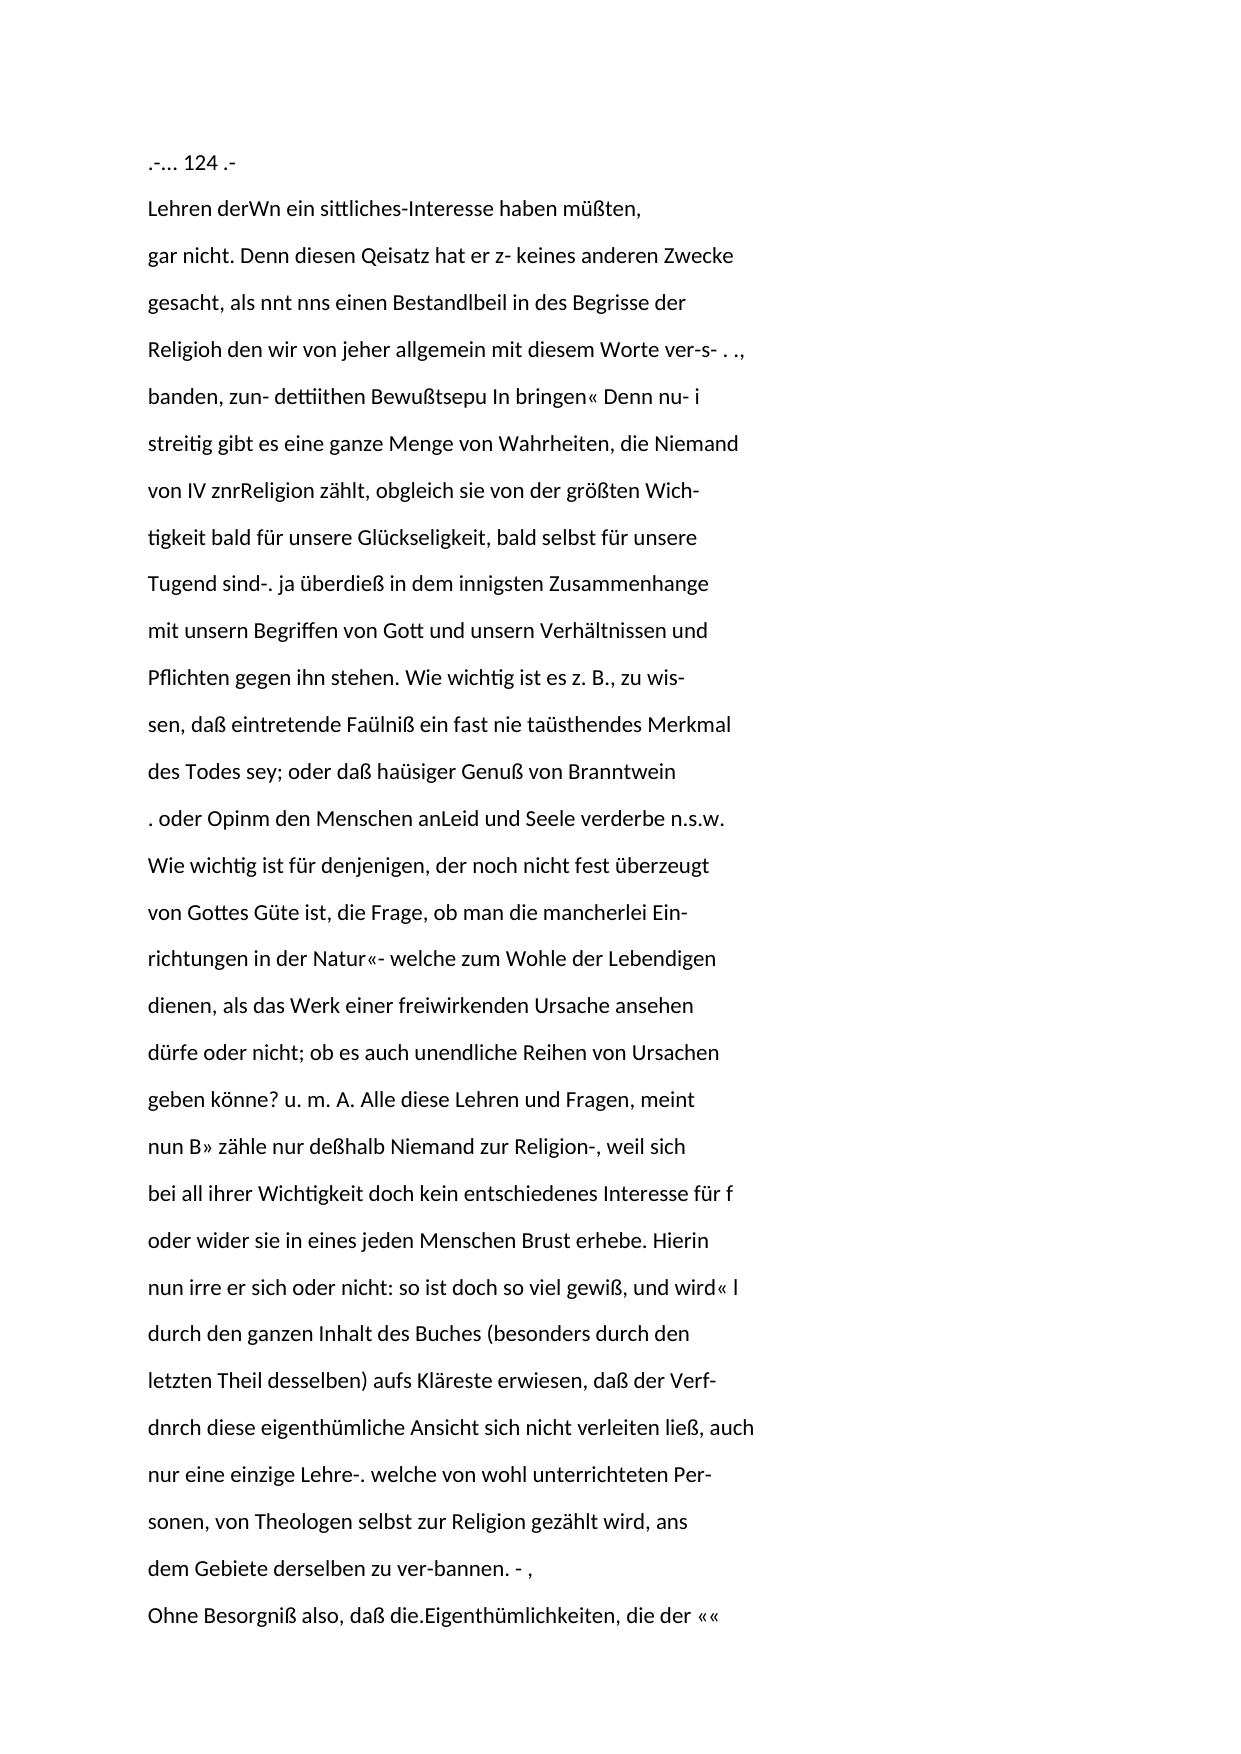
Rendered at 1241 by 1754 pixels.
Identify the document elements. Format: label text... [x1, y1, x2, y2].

text dürfe oder nicht; ob es auch unendliche Reihen von Ursachen [148, 1038, 1093, 1066]
text durch den ganzen Inhalt des Buches (besonders durch den [148, 1319, 1093, 1347]
text gesacht, als nnt nns einen Bestandlbeil in des Begrisse der [148, 288, 1093, 316]
text dem Gebiete derselben zu ver-bannen. - , [148, 1554, 1093, 1582]
text letzten Theil desselben) aufs Kläreste erwiesen, daß der Verf- [148, 1366, 1093, 1394]
text Tugend sind-. ja überdieß in dem innigsten Zusammenhange [148, 569, 1093, 597]
text gar nicht. Denn diesen Qeisatz hat er z- keines anderen Zwecke [148, 241, 1093, 269]
text des Todes sey; oder daß haüsiger Genuß von Branntwein [148, 757, 1093, 785]
text banden, zun- dettiithen Bewußtsepu In bringen« Denn nu- i [148, 382, 1093, 410]
text Pflichten gegen ihn stehen. Wie wichtig ist es z. B., zu wis- [148, 663, 1093, 691]
text Lehren derWn ein sittliches-Interesse haben müßten, [148, 194, 1093, 222]
text Ohne Besorgniß also, daß die.Eigenthümlichkeiten, die der «« [148, 1601, 1093, 1629]
text nun irre er sich oder nicht: so ist doch so viel gewiß, und wird« l [148, 1273, 1093, 1301]
text von IV znrReligion zählt, obgleich sie von der größten Wich- [148, 476, 1093, 504]
text tigkeit bald für unsere Glückseligkeit, bald selbst für unsere [148, 523, 1093, 551]
text geben könne? u. m. A. Alle diese Lehren und Fragen, meint [148, 1085, 1093, 1113]
text dnrch diese eigenthümliche Ansicht sich nicht verleiten ließ, auch [148, 1413, 1093, 1441]
text bei all ihrer Wichtigkeit doch kein entschiedenes Interesse für f [148, 1179, 1093, 1207]
text nun B» zähle nur deßhalb Niemand zur Religion-, weil sich [148, 1132, 1093, 1160]
text sen, daß eintretende Faülniß ein fast nie taüsthendes Merkmal [148, 710, 1093, 738]
text streitig gibt es eine ganze Menge von Wahrheiten, die Niemand [148, 429, 1093, 457]
text richtungen in der Natur«- welche zum Wohle der Lebendigen [148, 944, 1093, 972]
text nur eine einzige Lehre-. welche von wohl unterrichteten Per- [148, 1460, 1093, 1488]
text sonen, von Theologen selbst zur Religion gezählt wird, ans [148, 1507, 1093, 1535]
text oder wider sie in eines jeden Menschen Brust erhebe. Hierin [148, 1226, 1093, 1254]
text Wie wichtig ist für denjenigen, der noch nicht fest überzeugt [148, 851, 1093, 879]
text .-... 124 .- [148, 148, 1093, 176]
text Religioh den wir von jeher allgemein mit diesem Worte ver-s- . ., [148, 335, 1093, 363]
text dienen, als das Werk einer freiwirkenden Ursache ansehen [148, 991, 1093, 1019]
text von Gottes Güte ist, die Frage, ob man die mancherlei Ein- [148, 898, 1093, 926]
text mit unsern Begriffen von Gott und unsern Verhältnissen und [148, 616, 1093, 644]
text . oder Opinm den Menschen anLeid und Seele verderbe n.s.w. [148, 804, 1093, 832]
